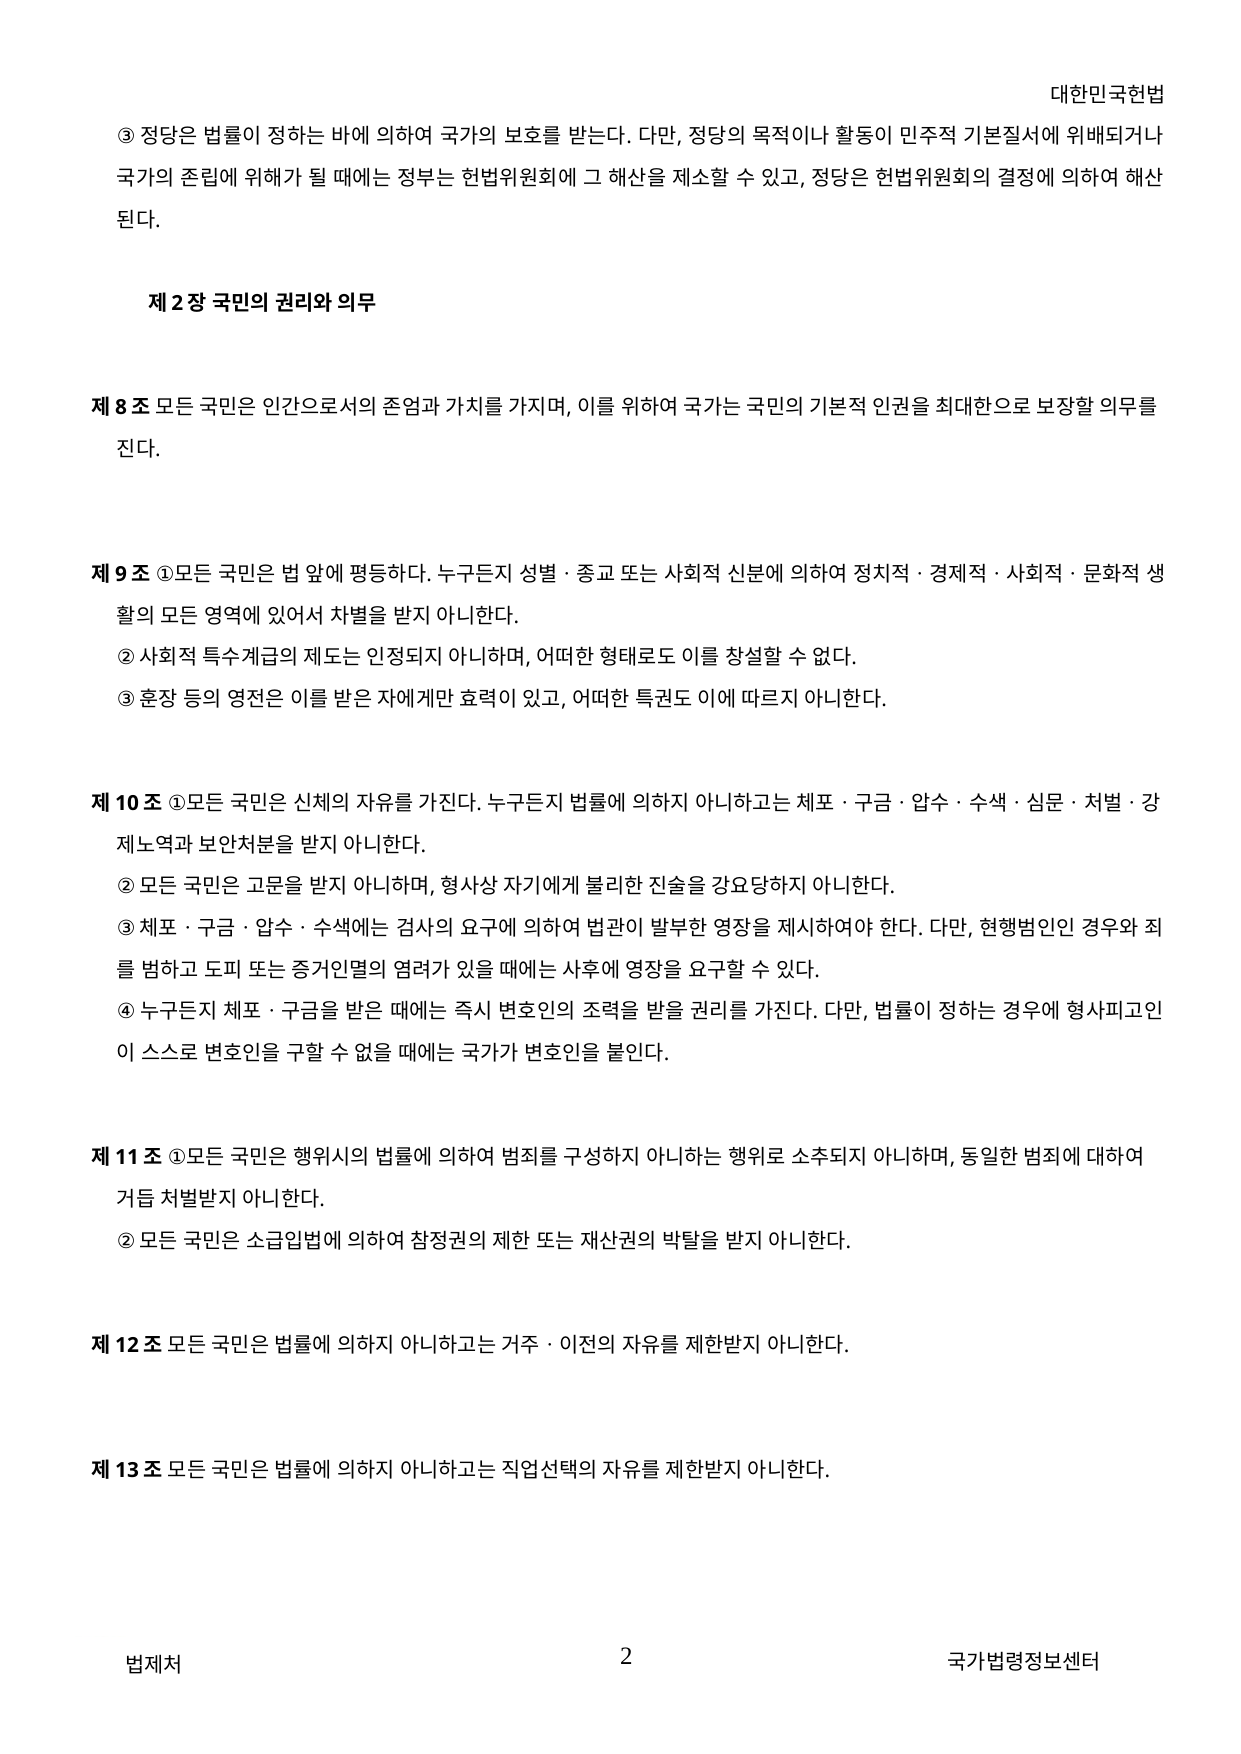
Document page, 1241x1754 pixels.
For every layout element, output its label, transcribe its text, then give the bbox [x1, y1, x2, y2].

text 제9조 ①모든 국민은 법 앞에 평등하다. 누구든지 성별ㆍ종교 또는 사회적 신분에 의하여 정치적ㆍ경제적ㆍ사회적ㆍ문화적 생활의 모든 영역에 있어서 차별을 받지 아니한다. [92, 546, 1165, 629]
text ③정당은 법률이 정하는 바에 의하여 국가의 보호를 받는다. 다만, 정당의 목적이나 활동이 민주적 기본질서에 위배되거나 국가의 존립에 위해가 될 때에는 정부는 헌법위원회에 그 해산을 제소할 수 있고, 정당은 헌법위원회의 결정에 의하여 해산된다. [117, 108, 1165, 233]
text 제2장 국민의 권리와 의무 [148, 275, 1165, 317]
text ②모든 국민은 소급입법에 의하여 참정권의 제한 또는 재산권의 박탈을 받지 아니한다. [117, 1212, 1165, 1254]
text 제8조 모든 국민은 인간으로서의 존엄과 가치를 가지며, 이를 위하여 국가는 국민의 기본적 인권을 최대한으로 보장할 의무를 진다. [92, 379, 1165, 462]
text 제13조 모든 국민은 법률에 의하지 아니하고는 직업선택의 자유를 제한받지 아니한다. [92, 1442, 1165, 1483]
text ②사회적 특수계급의 제도는 인정되지 아니하며, 어떠한 형태로도 이를 창설할 수 없다. [117, 629, 1165, 671]
text 제12조 모든 국민은 법률에 의하지 아니하고는 거주ㆍ이전의 자유를 제한받지 아니한다. [92, 1317, 1165, 1358]
text ③훈장 등의 영전은 이를 받은 자에게만 효력이 있고, 어떠한 특권도 이에 따르지 아니한다. [117, 671, 1165, 712]
text 제11조 ①모든 국민은 행위시의 법률에 의하여 범죄를 구성하지 아니하는 행위로 소추되지 아니하며, 동일한 범죄에 대하여 거듭 처벌받지 아니한다. [92, 1129, 1165, 1212]
text ②모든 국민은 고문을 받지 아니하며, 형사상 자기에게 불리한 진술을 강요당하지 아니한다. [117, 858, 1165, 900]
text ③체포ㆍ구금ㆍ압수ㆍ수색에는 검사의 요구에 의하여 법관이 발부한 영장을 제시하여야 한다. 다만, 현행범인인 경우와 죄를 범하고 도피 또는 증거인멸의 염려가 있을 때에는 사후에 영장을 요구할 수 있다. [117, 900, 1165, 983]
text 제10조 ①모든 국민은 신체의 자유를 가진다. 누구든지 법률에 의하지 아니하고는 체포ㆍ구금ㆍ압수ㆍ수색ㆍ심문ㆍ처벌ㆍ강제노역과 보안처분을 받지 아니한다. [92, 775, 1165, 858]
text ④누구든지 체포ㆍ구금을 받은 때에는 즉시 변호인의 조력을 받을 권리를 가진다. 다만, 법률이 정하는 경우에 형사피고인이 스스로 변호인을 구할 수 없을 때에는 국가가 변호인을 붙인다. [117, 983, 1165, 1067]
